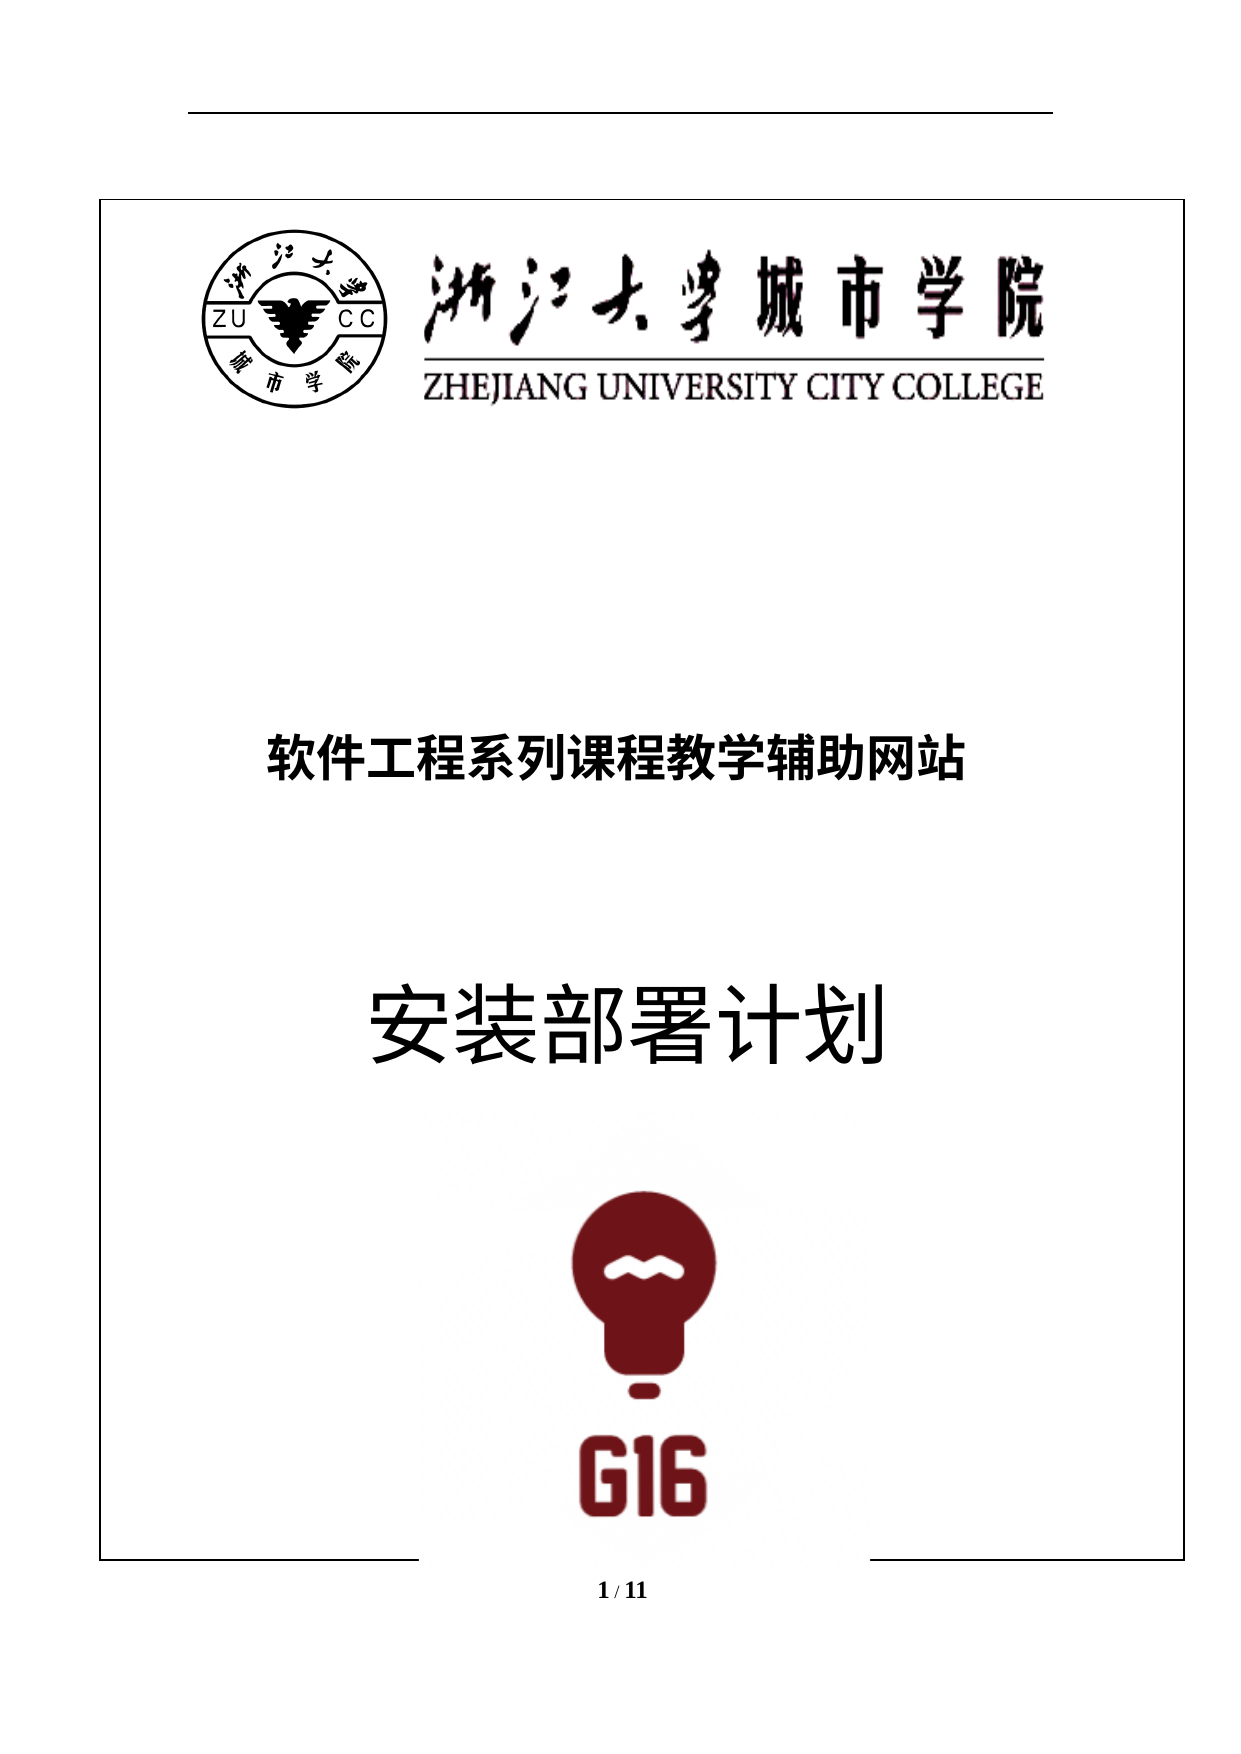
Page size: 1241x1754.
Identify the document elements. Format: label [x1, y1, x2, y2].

picture [196, 223, 393, 413]
picture [418, 1110, 871, 1573]
